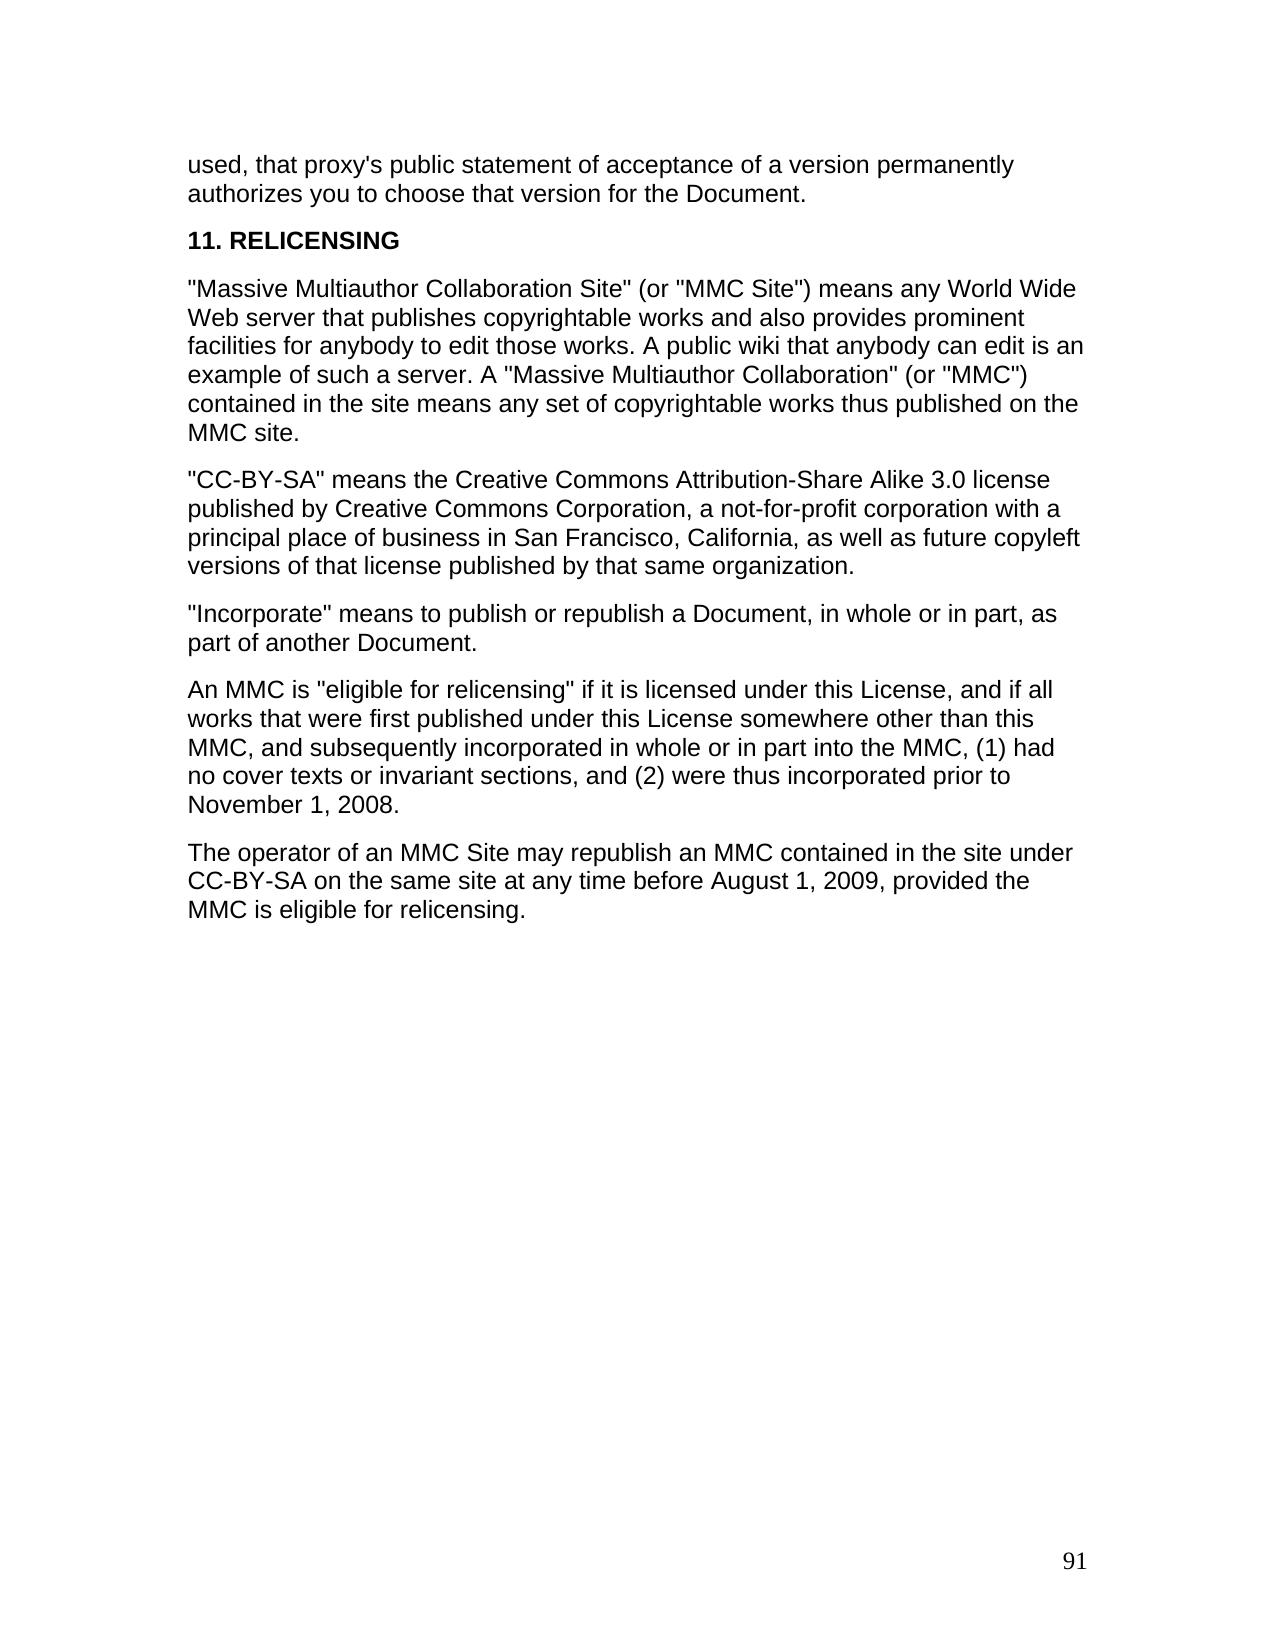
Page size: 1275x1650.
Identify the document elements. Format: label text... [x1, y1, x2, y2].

text 11. RELICENSING [187, 226, 1087, 255]
text "CC-BY-SA" means the Creative Commons Attribution-Share Alike 3.0 license published by Creative Commons Corporation, a not-for-profit corporation with a principal place of business in San Francisco, California, as well as future copyleft versions of that license published by that same organization. [187, 465, 1087, 580]
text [187, 150, 1087, 207]
text "Massive Multiauthor Collaboration Site" (or "MMC Site") means any World Wide Web server that publishes copyrightable works and also provides prominent facilities for anybody to edit those works. A public wiki that anybody can edit is an example of such a server. A "Massive Multiauthor Collaboration" (or "MMC") contained in the site means any set of copyrightable works thus published on the MMC site. [187, 274, 1087, 446]
text An MMC is "eligible for relicensing" if it is licensed under this License, and if all works that were first published under this License somewhere other than this MMC, and subsequently incorporated in whole or in part into the MMC, (1) had no cover texts or invariant sections, and (2) were thus incorporated prior to November 1, 2008. [187, 675, 1087, 819]
text "Incorporate" means to publish or republish a Document, in whole or in part, as part of another Document. [187, 599, 1087, 656]
text The operator of an MMC Site may republish an MMC contained in the site under CC-BY-SA on the same site at any time before August 1, 2009, provided the MMC is eligible for relicensing. [187, 837, 1087, 924]
